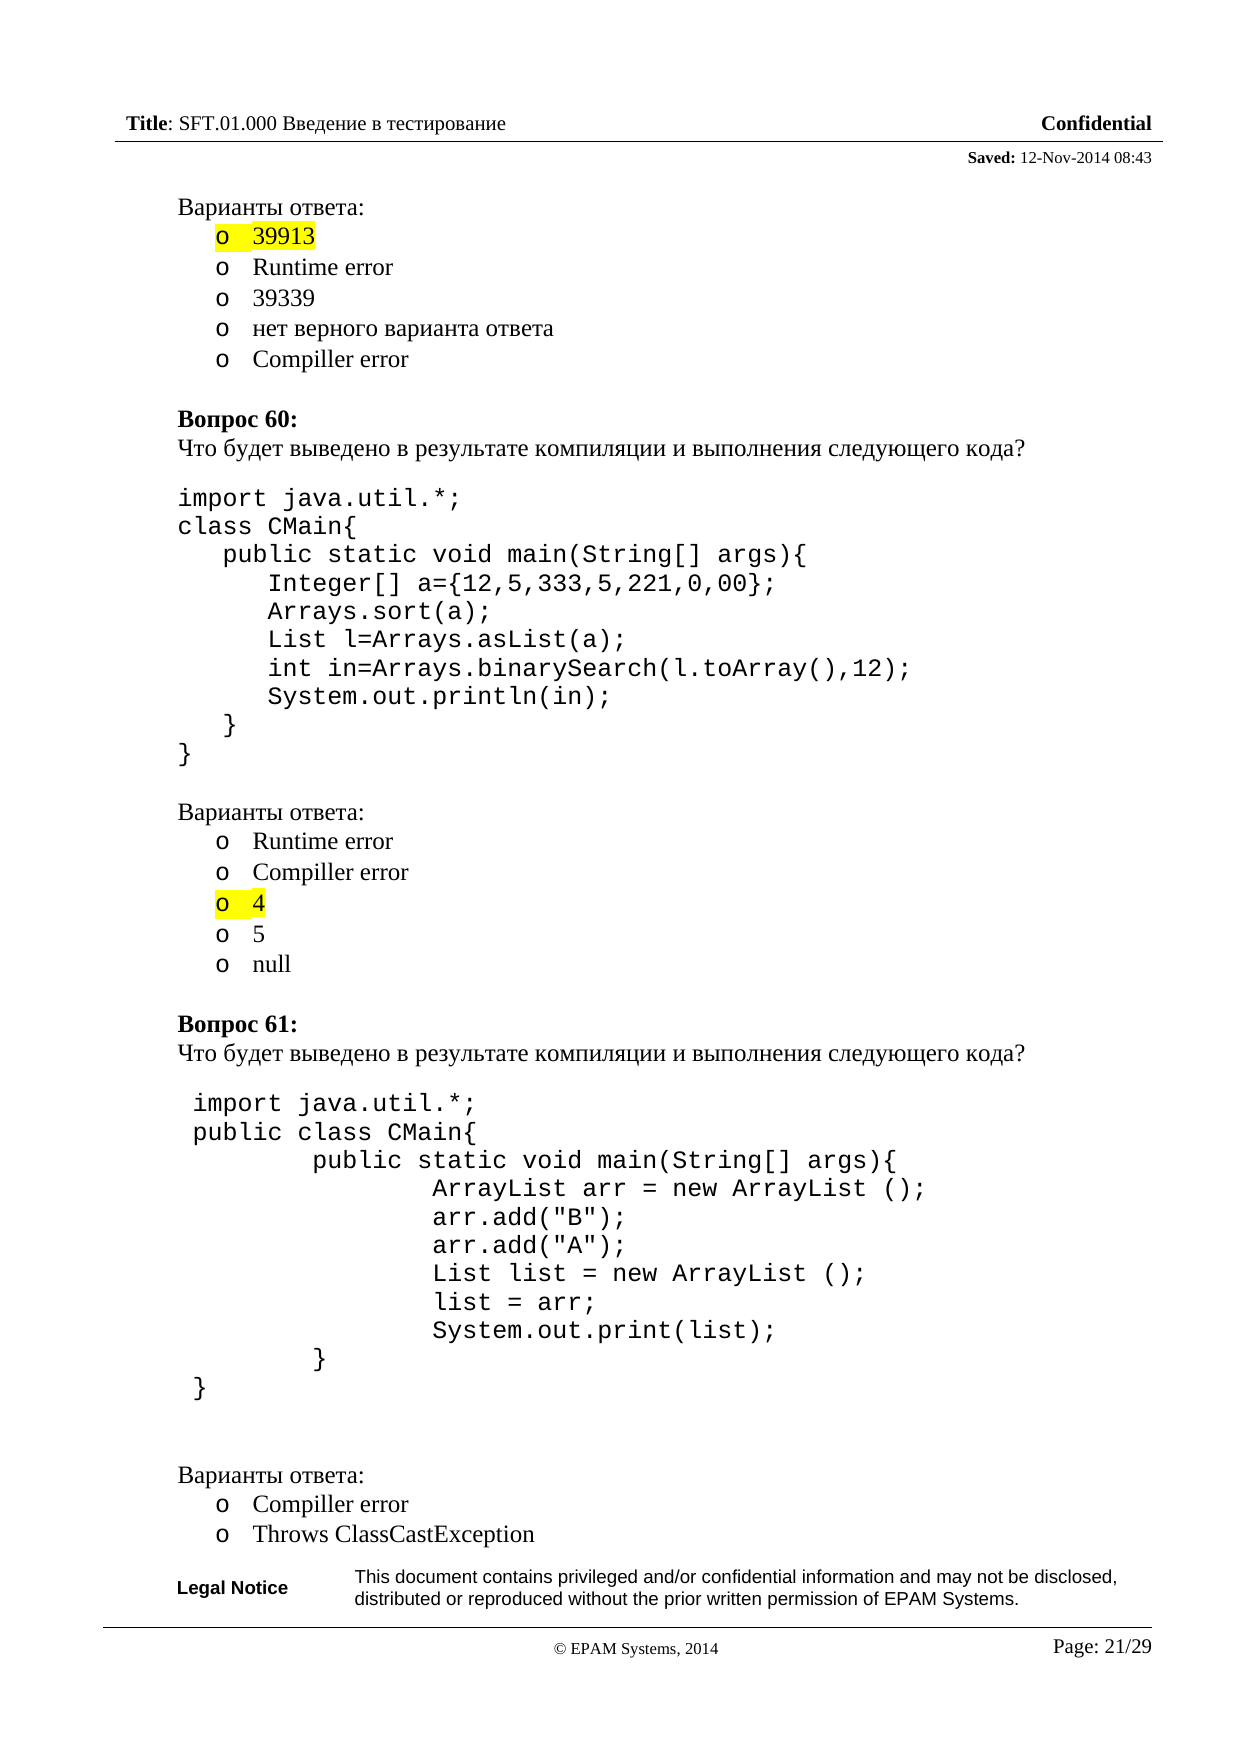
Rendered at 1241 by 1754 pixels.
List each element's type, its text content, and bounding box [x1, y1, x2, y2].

text System.out.println(in); [177, 684, 1152, 712]
text Integer[] a={12,5,333,5,221,0,00}; [177, 570, 1152, 599]
text List l=Arrays.asList(a); [177, 627, 1152, 655]
text Что будет выведено в результате компиляции и выполнения следующего кода? [177, 1038, 1152, 1067]
list null [215, 949, 1152, 980]
text int in=Arrays.binarySearch(l.toArray(),12); [177, 655, 1152, 684]
text List list = new ArrayList (); [177, 1261, 1152, 1289]
text import java.util.*; [177, 1091, 1152, 1119]
text public static void main(String[] args){ [177, 1147, 1152, 1176]
text Варианты ответа: [177, 192, 1152, 221]
text Вопрос 60: [177, 404, 1152, 433]
list Compiller error [215, 857, 1152, 888]
list Runtime error [215, 252, 1152, 283]
text Что будет выведено в результате компиляции и выполнения следующего кода? [177, 433, 1152, 461]
text System.out.print(list); [177, 1317, 1152, 1346]
text } [177, 1374, 1152, 1402]
list нет верного варианта ответа [215, 313, 1152, 344]
text } [177, 712, 1152, 740]
text arr.add("A"); [177, 1232, 1152, 1261]
text list = arr; [177, 1289, 1152, 1317]
list 39913 [252, 221, 1152, 252]
text public class CMain{ [177, 1119, 1152, 1147]
list 39339 [215, 283, 1152, 313]
list 5 [215, 919, 1152, 949]
text } [177, 740, 1152, 769]
text } [177, 1346, 1152, 1374]
text ArrayList arr = new ArrayList (); [177, 1176, 1152, 1204]
list Compiller error [215, 344, 1152, 375]
list Throws ClassCastException [215, 1519, 1152, 1550]
text import java.util.*; [177, 485, 1152, 514]
text Варианты ответа: [177, 797, 1152, 826]
list Runtime error [215, 826, 1152, 857]
text Варианты ответа: [177, 1460, 1152, 1489]
text class CMain{ [177, 514, 1152, 542]
list 4 [252, 888, 1152, 919]
text arr.add("B"); [177, 1204, 1152, 1232]
list Compiller error [215, 1489, 1152, 1519]
text public static void main(String[] args){ [177, 542, 1152, 570]
text Вопрос 61: [177, 1009, 1152, 1038]
text Arrays.sort(a); [177, 599, 1152, 627]
